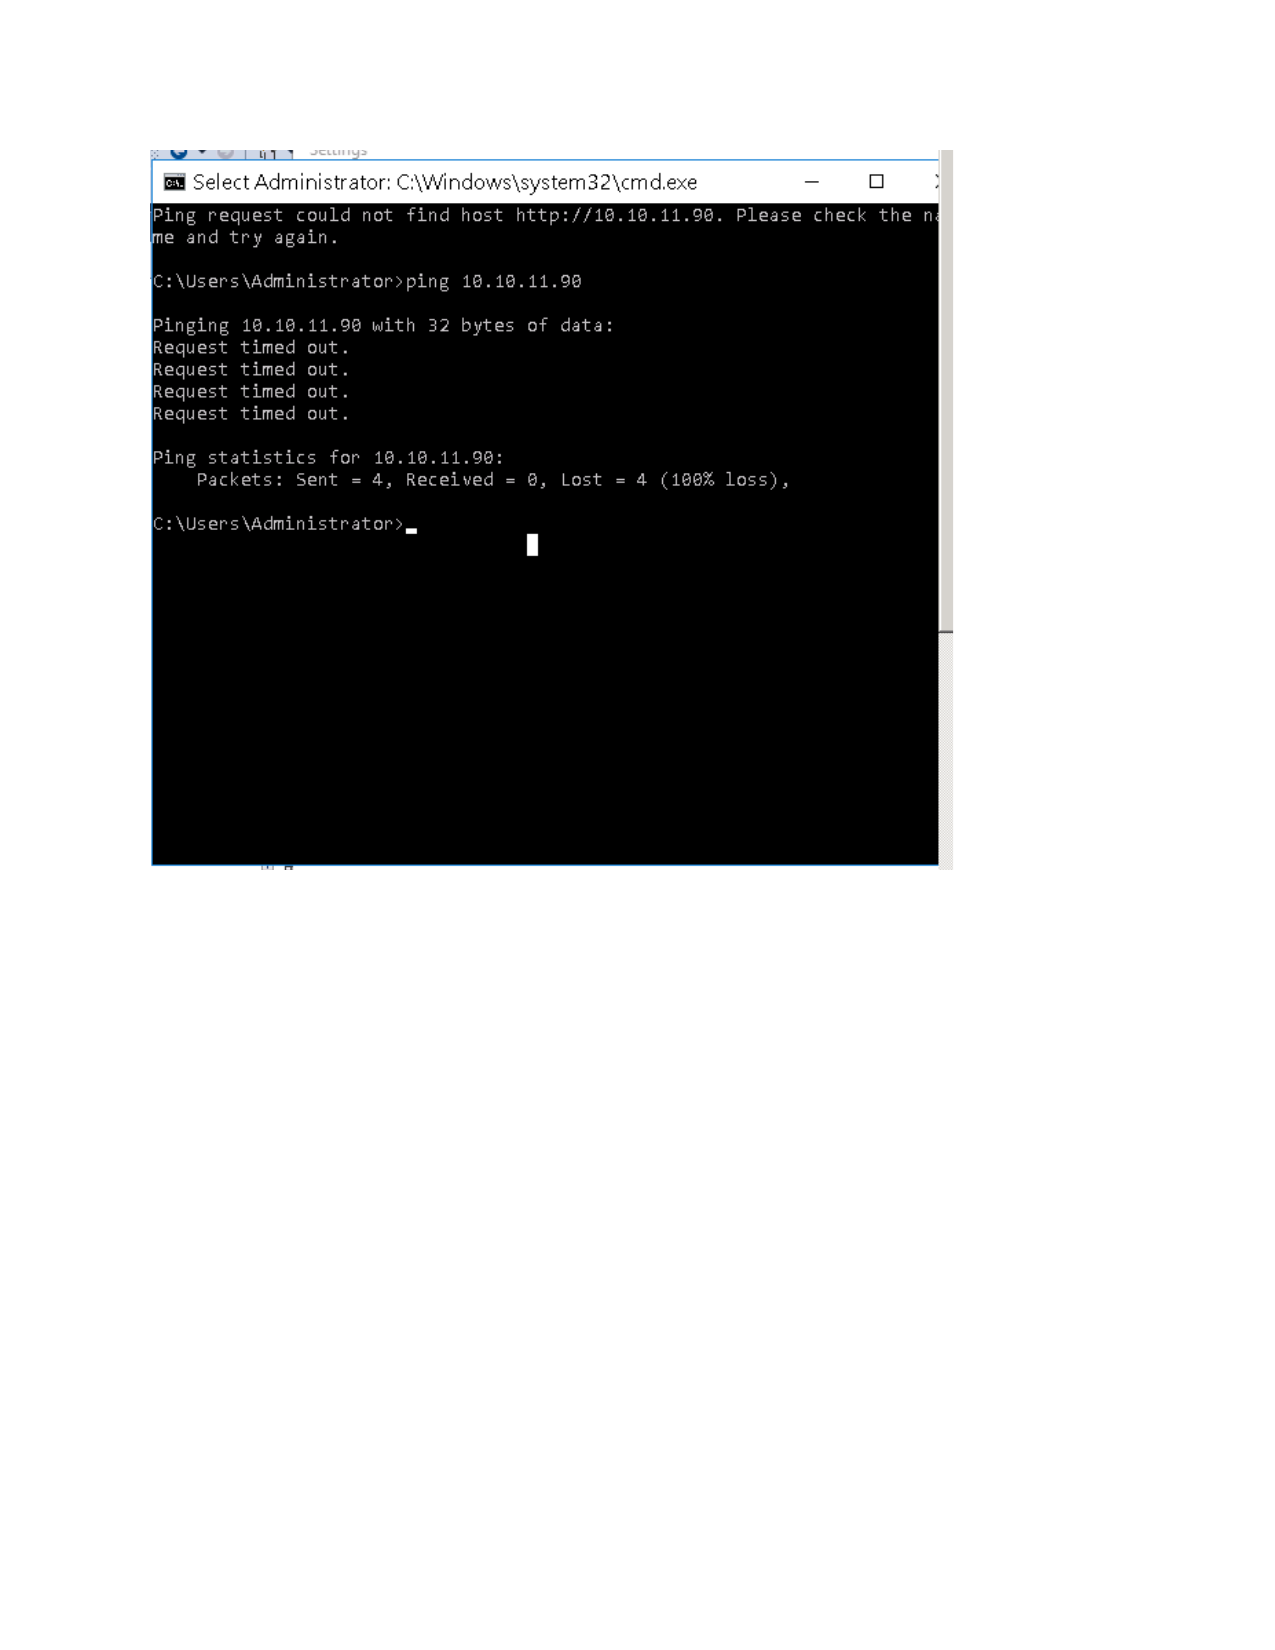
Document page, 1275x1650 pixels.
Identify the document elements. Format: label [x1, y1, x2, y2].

picture [150, 150, 954, 870]
